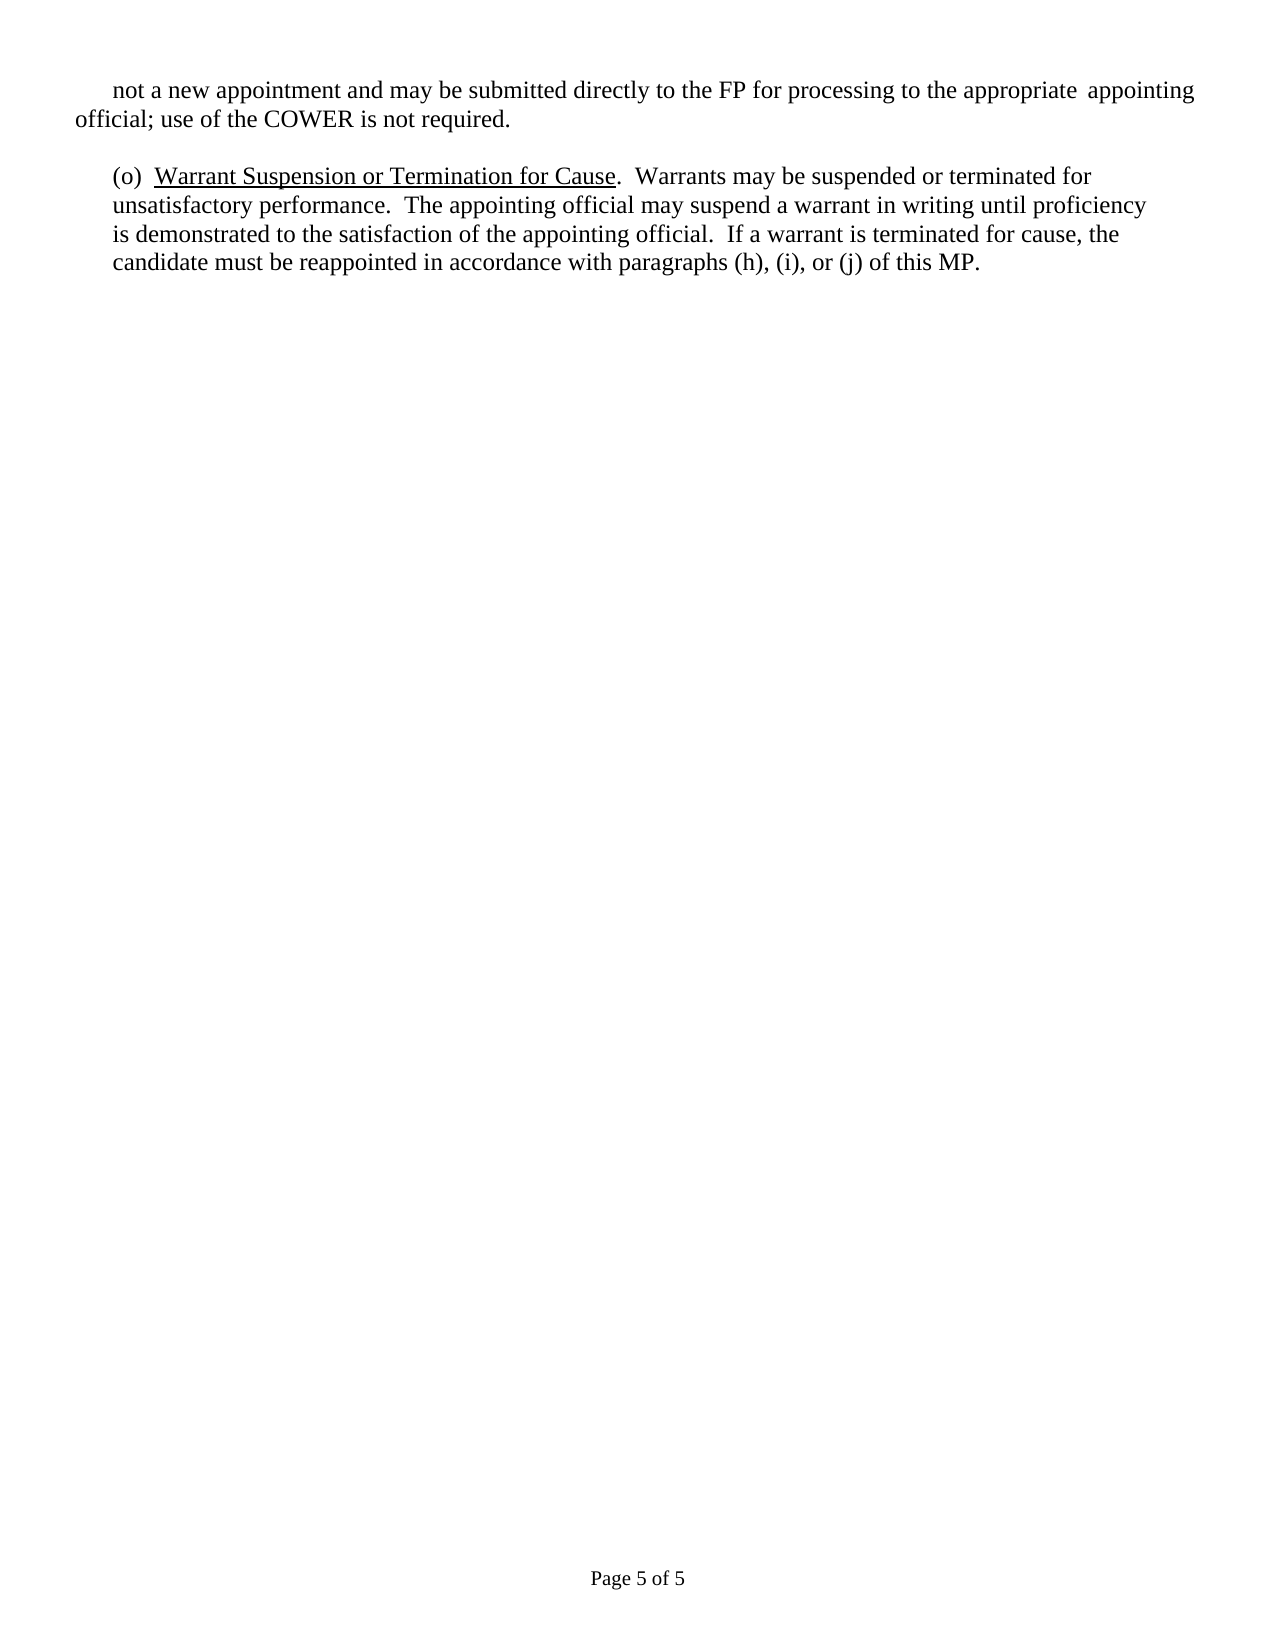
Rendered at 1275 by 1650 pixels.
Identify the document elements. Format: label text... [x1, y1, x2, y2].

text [75, 75, 1200, 132]
text (o) Warrant Suspension or Termination for Cause. Warrants may be suspended or terminated for unsatisfactory performance. The appointing official may suspend a warrant in writing until proficiency is demonstrated to the satisfaction of the appointing official. If a warrant is terminated for cause, the candidate must be reappointed in accordance with paragraphs (h), (i), or (j) of this MP. [75, 161, 1200, 276]
